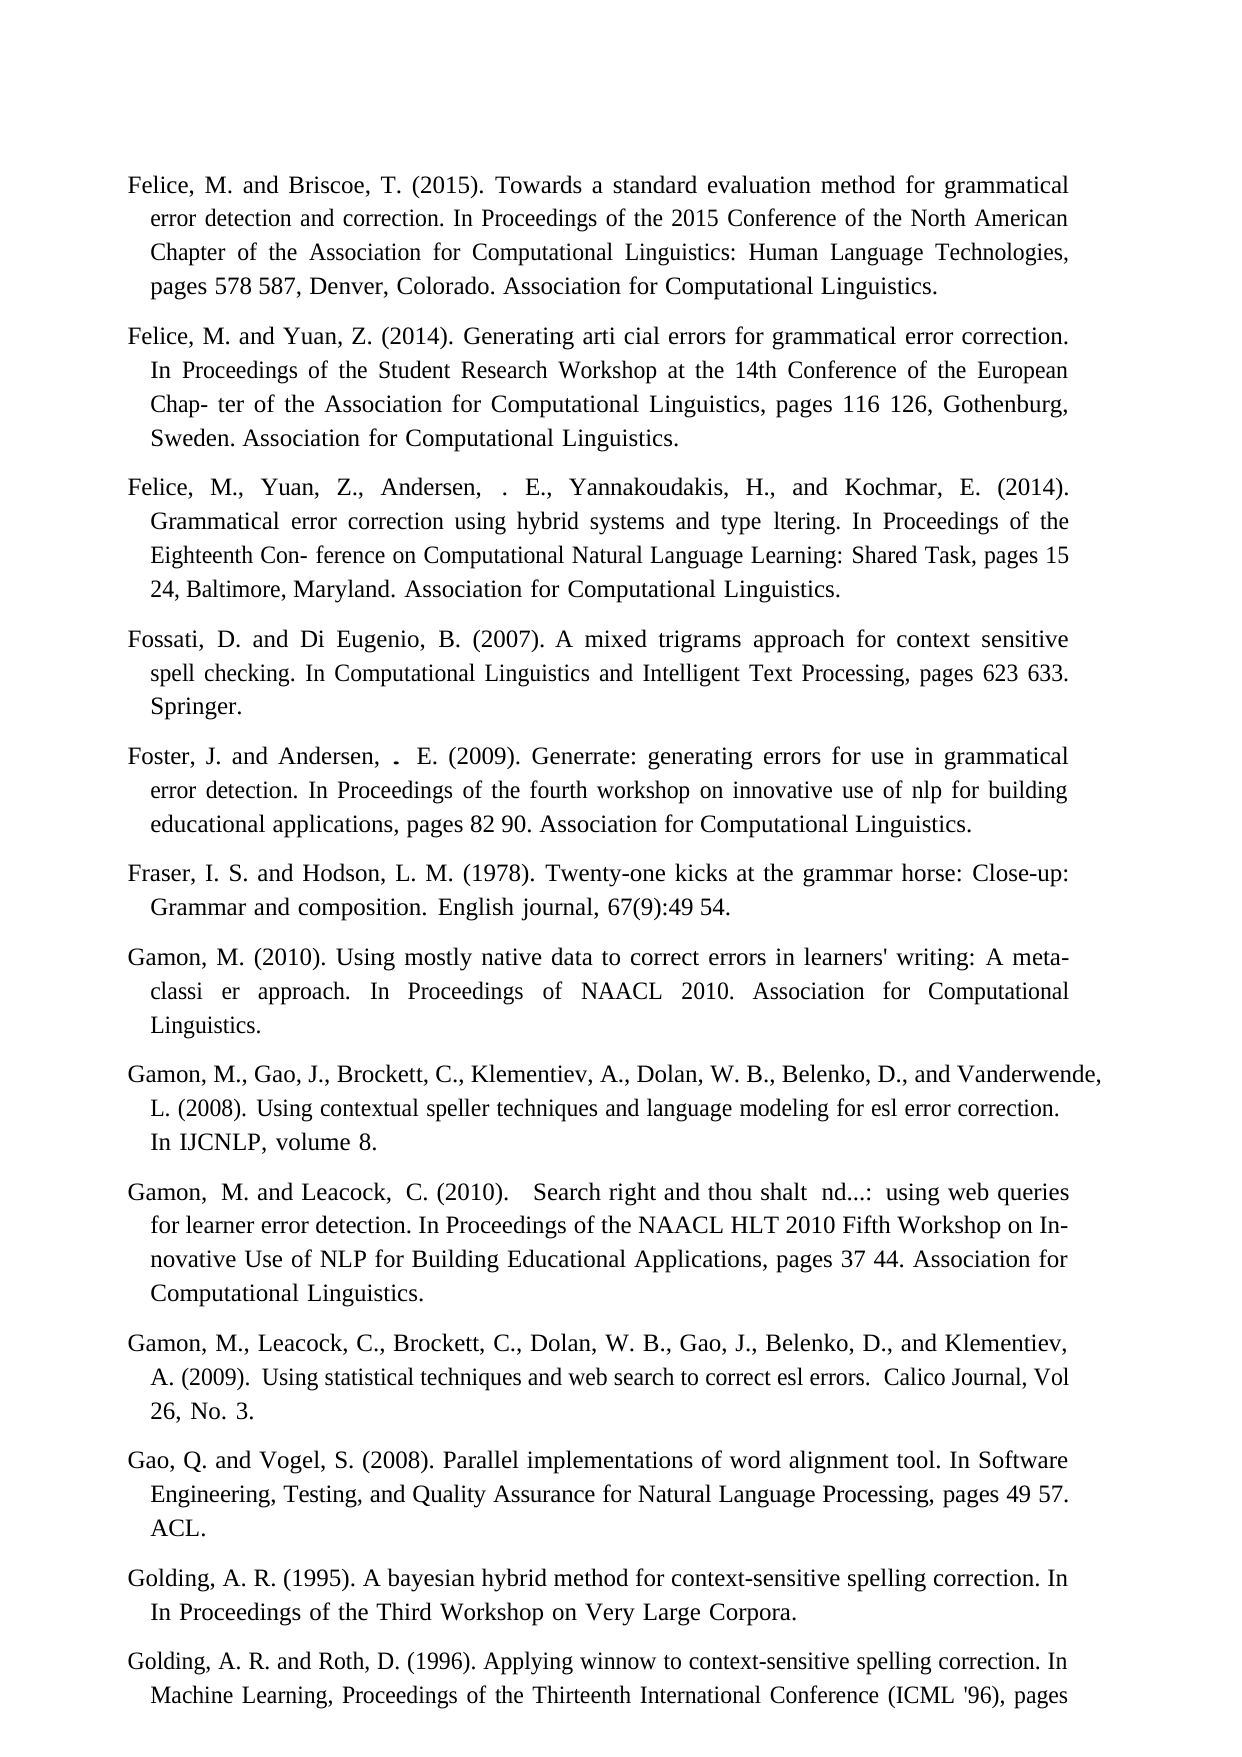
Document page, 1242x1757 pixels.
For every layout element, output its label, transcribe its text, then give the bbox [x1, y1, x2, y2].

text Foster, J. and Andersen, . E. (2009). Generrate: generating errors for use in grammatical error detection. In Proceedings of the fourth workshop on innovative use of nlp for building educational applications, pages 82 90. Association for Computational Linguistics. [127, 741, 1069, 838]
text Gao, Q. and Vogel, S. (2008). Parallel implementations of word alignment tool. In Software Engineering, Testing, and Quality Assurance for Natural Language Processing, pages 49 57. ACL. [127, 1445, 1069, 1542]
text Fraser, I. S. and Hodson, L. M. (1978). Twenty-one kicks at the grammar horse: Close-up: Grammar and composition. English journal, 67(9):49 54. [127, 858, 1069, 921]
text L. (2008). Using contextual speller techniques and language modeling for esl error correction. In IJCNLP, volume 8. [150, 1093, 1070, 1156]
text Gamon, M. (2010). Using mostly native data to correct errors in learners' writing: A meta- classi er approach. In Proceedings of NAACL 2010. Association for Computational Linguistics. [127, 942, 1069, 1038]
text Gamon, M. and Leacock, C. (2010). Search right and thou shalt nd...: using web queries for learner error detection. In Proceedings of the NAACL HLT 2010 Fifth Workshop on In- novative Use of NLP for Building Educational Applications, pages 37 44. Association for Computational Linguistics. [127, 1177, 1069, 1307]
text Felice, M. and Briscoe, T. (2015). Towards a standard evaluation method for grammatical error detection and correction. In Proceedings of the 2015 Conference of the North American Chapter of the Association for Computational Linguistics: Human Language Technologies, pages 578 587, Denver, Colorado. Association for Computational Linguistics. [127, 170, 1069, 300]
text Felice, M. and Yuan, Z. (2014). Generating arti cial errors for grammatical error correction. In Proceedings of the Student Research Workshop at the 14th Conference of the European Chap- ter of the Association for Computational Linguistics, pages 116 126, Gothenburg, Sweden. Association for Computational Linguistics. [127, 321, 1069, 451]
text Felice, M., Yuan, Z., Andersen, . E., Yannakoudakis, H., and Kochmar, E. (2014). Grammatical error correction using hybrid systems and type ltering. In Proceedings of the Eighteenth Con- ference on Computational Natural Language Learning: Shared Task, pages 15 24, Baltimore, Maryland. Association for Computational Linguistics. [127, 472, 1069, 603]
text Golding, A. R. (1995). A bayesian hybrid method for context-sensitive spelling correction. In In Proceedings of the Third Workshop on Very Large Corpora. [127, 1563, 1069, 1625]
text Gamon, M., Leacock, C., Brockett, C., Dolan, W. B., Gao, J., Belenko, D., and Klementiev, A. (2009). Using statistical techniques and web search to correct esl errors. Calico Journal, Vol 26, No. 3. [127, 1328, 1069, 1424]
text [127, 1646, 1069, 1709]
text Gamon, M., Gao, J., Brockett, C., Klementiev, A., Dolan, W. B., Belenko, D., and Vanderwende, [127, 1059, 1152, 1088]
text Fossati, D. and Di Eugenio, B. (2007). A mixed trigrams approach for context sensitive spell checking. In Computational Linguistics and Intelligent Text Processing, pages 623 633. Springer. [127, 624, 1069, 720]
